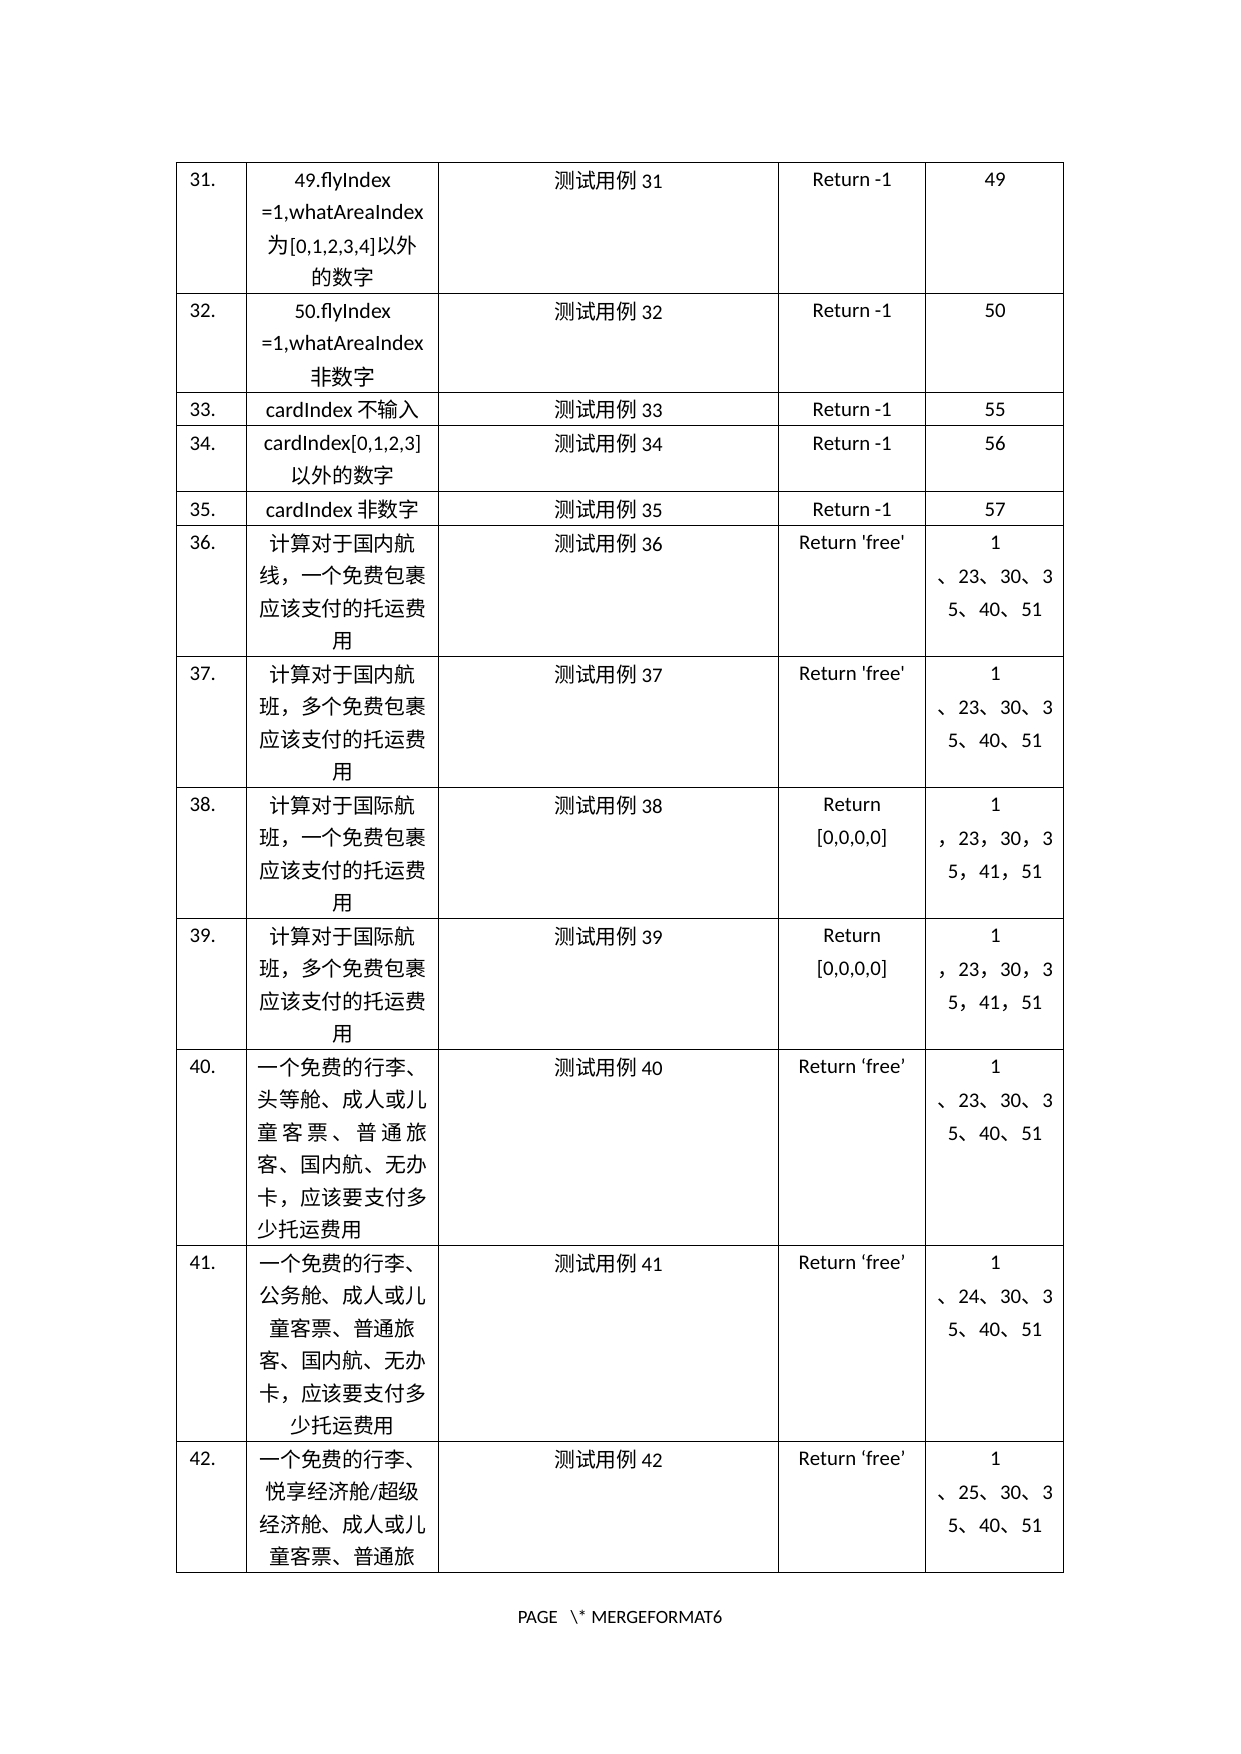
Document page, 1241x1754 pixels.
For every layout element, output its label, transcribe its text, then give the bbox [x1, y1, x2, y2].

table_cell Return -1 [779, 492, 925, 525]
table_cell 测试用例40 [439, 1050, 778, 1245]
table_cell 1、23、30、35、40、51 [926, 1050, 1063, 1245]
table_cell cardIndex[0,1,2,3]以外的数字 [247, 426, 438, 491]
table_cell cardIndex不输入 [247, 393, 438, 425]
table_cell 1，23，30，35，41，51 [926, 788, 1063, 918]
table_cell Return [0,0,0,0] [779, 919, 925, 1049]
table_cell 57 [926, 492, 1063, 525]
table_cell 测试用例39 [439, 919, 778, 1049]
table_cell [177, 294, 246, 392]
table_cell 测试用例31 [439, 163, 778, 293]
table_cell Return -1 [779, 426, 925, 491]
table_cell 测试用例38 [439, 788, 778, 918]
table_cell [177, 1442, 246, 1572]
table_cell 测试用例36 [439, 526, 778, 656]
table_cell 56 [926, 426, 1063, 491]
table_cell cardIndex非数字 [247, 492, 438, 525]
table_cell 测试用例35 [439, 492, 778, 525]
table_cell [177, 1246, 246, 1441]
table_cell 50.flyIndex =1,whatAreaIndex非数字 [247, 294, 438, 392]
table_cell 测试用例42 [439, 1442, 778, 1572]
table_cell Return 'free' [779, 657, 925, 787]
table_cell [177, 919, 246, 1049]
table_cell [177, 657, 246, 787]
table_cell 一个免费的行李、公务舱、成人或儿童客票、普通旅客、国内航、无办卡，应该要支付多少托运费用 [247, 1246, 438, 1441]
table_cell 计算对于国际航班，多个免费包裹应该支付的托运费用 [247, 919, 438, 1049]
table_cell [177, 163, 246, 293]
table_cell Return -1 [779, 393, 925, 425]
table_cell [247, 1442, 438, 1572]
table_cell 计算对于国内航班，多个免费包裹应该支付的托运费用 [247, 657, 438, 787]
table_cell Return -1 [779, 163, 925, 293]
table_cell 1，23，30，35，41，51 [926, 919, 1063, 1049]
table_cell [177, 393, 246, 425]
table_cell Return 'free' [779, 526, 925, 656]
table_cell 1、25、30、35、40、51 [926, 1442, 1063, 1572]
table_cell 测试用例34 [439, 426, 778, 491]
table_cell Return ‘free’ [779, 1442, 925, 1572]
table_cell 测试用例37 [439, 657, 778, 787]
table_cell 测试用例33 [439, 393, 778, 425]
table_cell [177, 1050, 246, 1245]
table_cell 测试用例32 [439, 294, 778, 392]
table_cell 测试用例41 [439, 1246, 778, 1441]
table_cell 1、23、30、35、40、51 [926, 526, 1063, 656]
table_cell [177, 526, 246, 656]
table_cell Return -1 [779, 294, 925, 392]
table_cell 49.flyIndex =1,whatAreaIndex为[0,1,2,3,4]以外的数字 [247, 163, 438, 293]
table_cell 计算对于国内航线，一个免费包裹应该支付的托运费用 [247, 526, 438, 656]
table_cell Return ‘free’ [779, 1050, 925, 1245]
table_cell [177, 788, 246, 918]
table_cell [177, 492, 246, 525]
table_cell 55 [926, 393, 1063, 425]
table_cell 1、23、30、35、40、51 [926, 657, 1063, 787]
table_cell 50 [926, 294, 1063, 392]
table_cell 一个免费的行李、头等舱、成人或儿童客票、普通旅客、国内航、无办卡，应该要支付多少托运费用 [247, 1050, 438, 1245]
table_cell Return [0,0,0,0] [779, 788, 925, 918]
table_cell Return ‘free’ [779, 1246, 925, 1441]
table_cell 计算对于国际航班，一个免费包裹应该支付的托运费用 [247, 788, 438, 918]
table_cell 1、24、30、35、40、51 [926, 1246, 1063, 1441]
table_cell [177, 426, 246, 491]
table_cell 49 [926, 163, 1063, 293]
